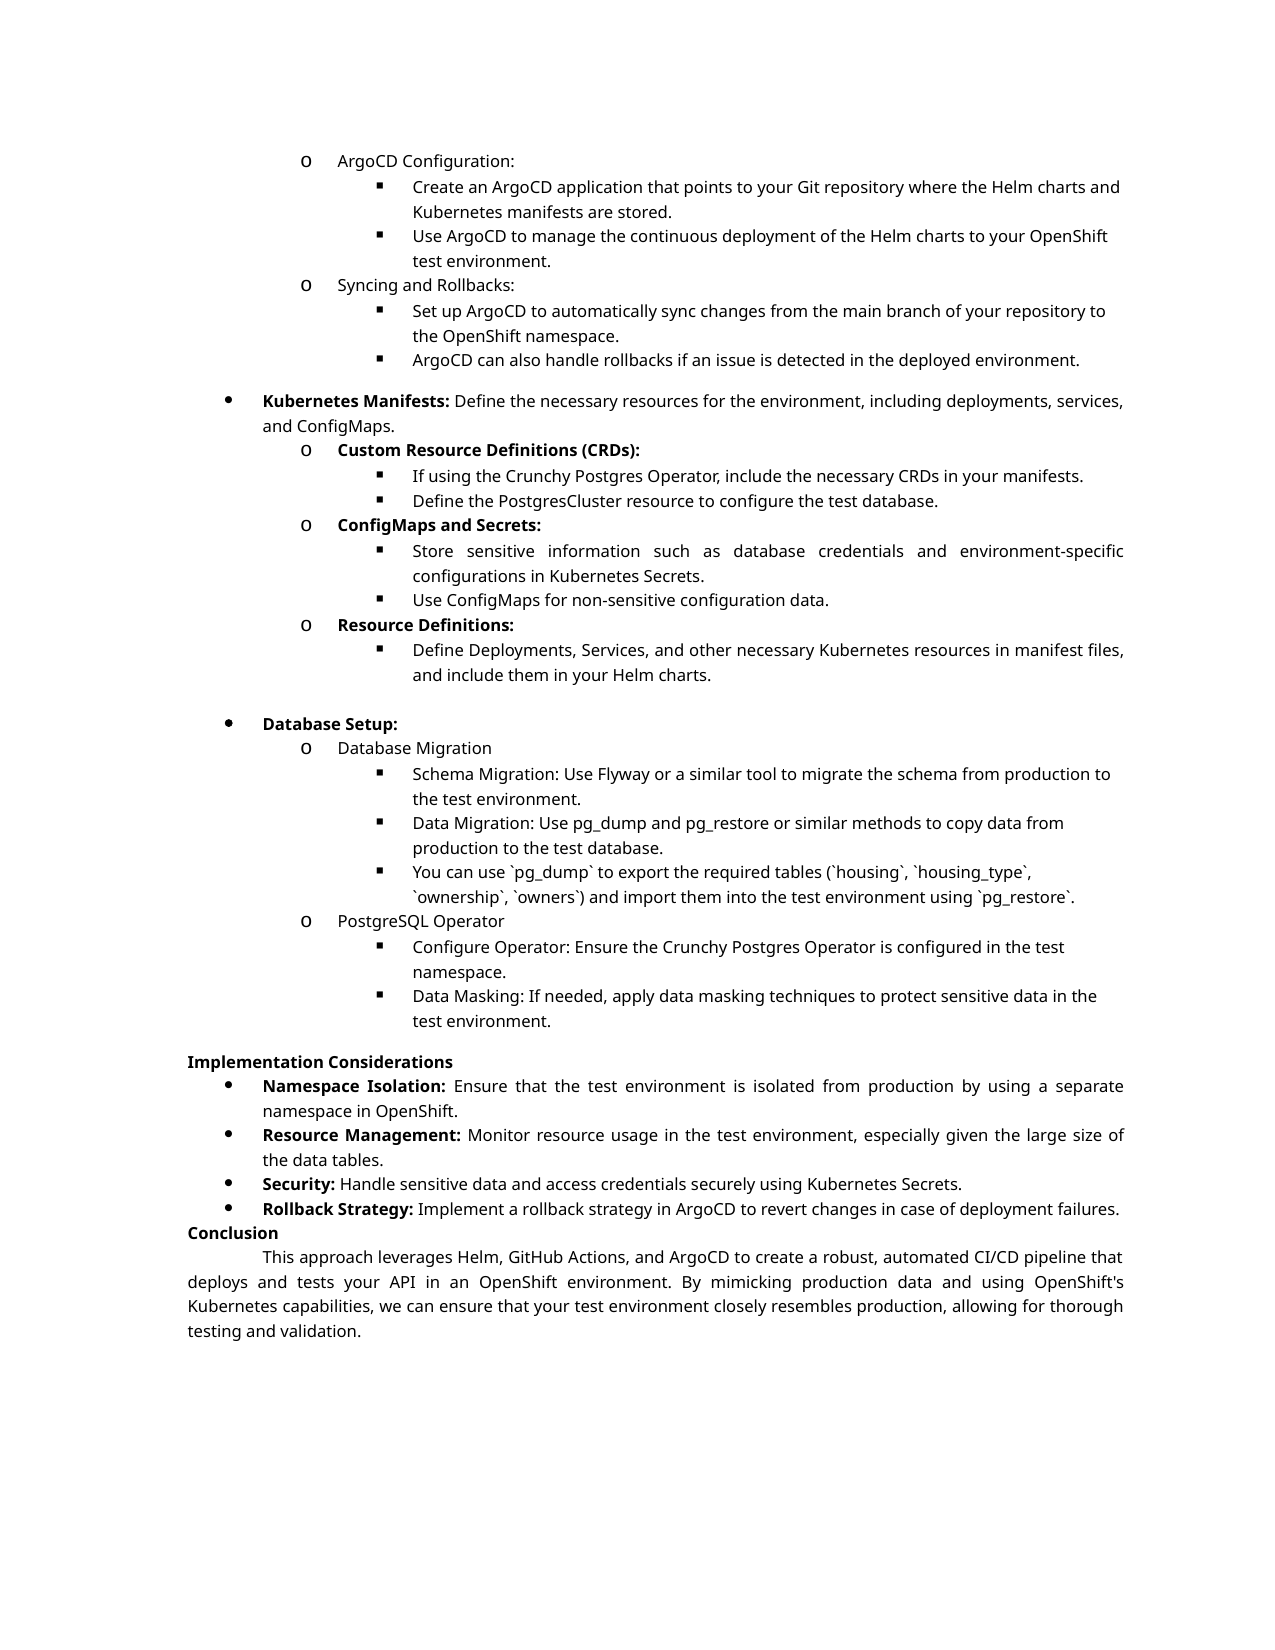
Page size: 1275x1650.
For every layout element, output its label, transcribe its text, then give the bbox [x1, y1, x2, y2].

list Data Migration: Use pg_dump and pg_restore or similar methods to copy data from production to the test database. [375, 812, 1125, 859]
list Store sensitive information such as database credentials and environment-specific configurations in Kubernetes Secrets. [375, 540, 1125, 587]
list ArgoCD can also handle rollbacks if an issue is detected in the deployed environment. [375, 349, 1125, 371]
text Implementation Considerations [187, 1050, 1125, 1073]
list You can use `pg_dump` to export the required tables (`housing`, `housing_type`, `ownership`, `owners`) and import them into the test environment using `pg_restore`. [375, 861, 1125, 908]
list Use ArgoCD to manage the continuous deployment of the Helm charts to your OpenShift test environment. [375, 225, 1125, 272]
list Resource Definitions: [300, 613, 1125, 637]
list Namespace Isolation: Ensure that the test environment is isolated from production by using a separate namespace in OpenShift. [225, 1075, 1125, 1122]
list Kubernetes Manifests: Define the necessary resources for the environment, including deployments, services, and ConfigMaps. [225, 390, 1125, 437]
list Define the PostgresCluster resource to configure the test database. [375, 489, 1125, 512]
list Set up ArgoCD to automatically sync changes from the main branch of your repository to the OpenShift namespace. [375, 300, 1125, 347]
list Database Migration [300, 737, 1125, 761]
text Conclusion [187, 1222, 1125, 1244]
list Custom Resource Definitions (CRDs): [300, 439, 1125, 463]
list ConfigMaps and Secrets: [300, 514, 1125, 538]
list Use ConfigMaps for non-sensitive configuration data. [375, 589, 1125, 611]
list Define Deployments, Services, and other necessary Kubernetes resources in manifest files, and include them in your Helm charts. [375, 639, 1125, 686]
list PostgreSQL Operator [300, 910, 1125, 934]
list Schema Migration: Use Flyway or a similar tool to migrate the schema from production to the test environment. [375, 763, 1125, 810]
list ArgoCD Configuration: [300, 150, 1125, 174]
list Database Setup: [225, 712, 1125, 735]
list Rollback Strategy: Implement a rollback strategy in ArgoCD to revert changes in case of deployment failures. [225, 1197, 1125, 1220]
list Security: Handle sensitive data and access credentials securely using Kubernetes Secrets. [225, 1173, 1125, 1195]
list Resource Management: Monitor resource usage in the test environment, especially given the large size of the data tables. [225, 1124, 1125, 1171]
list Data Masking: If needed, apply data masking techniques to protect sensitive data in the test environment. [375, 985, 1125, 1032]
list Syncing and Rollbacks: [300, 274, 1125, 298]
list If using the Crunchy Postgres Operator, include the necessary CRDs in your manifests. [375, 465, 1125, 487]
list Configure Operator: Ensure the Crunchy Postgres Operator is configured in the test namespace. [375, 936, 1125, 983]
text This approach leverages Helm, GitHub Actions, and ArgoCD to create a robust, automated CI/CD pipeline that deploys and tests your API in an OpenShift environment. By mimicking production data and using OpenShift's Kubernetes capabilities, we can ensure that your test environment closely resembles production, allowing for thorough testing and validation. [187, 1246, 1125, 1342]
list Create an ArgoCD application that points to your Git repository where the Helm charts and Kubernetes manifests are stored. [375, 176, 1125, 223]
